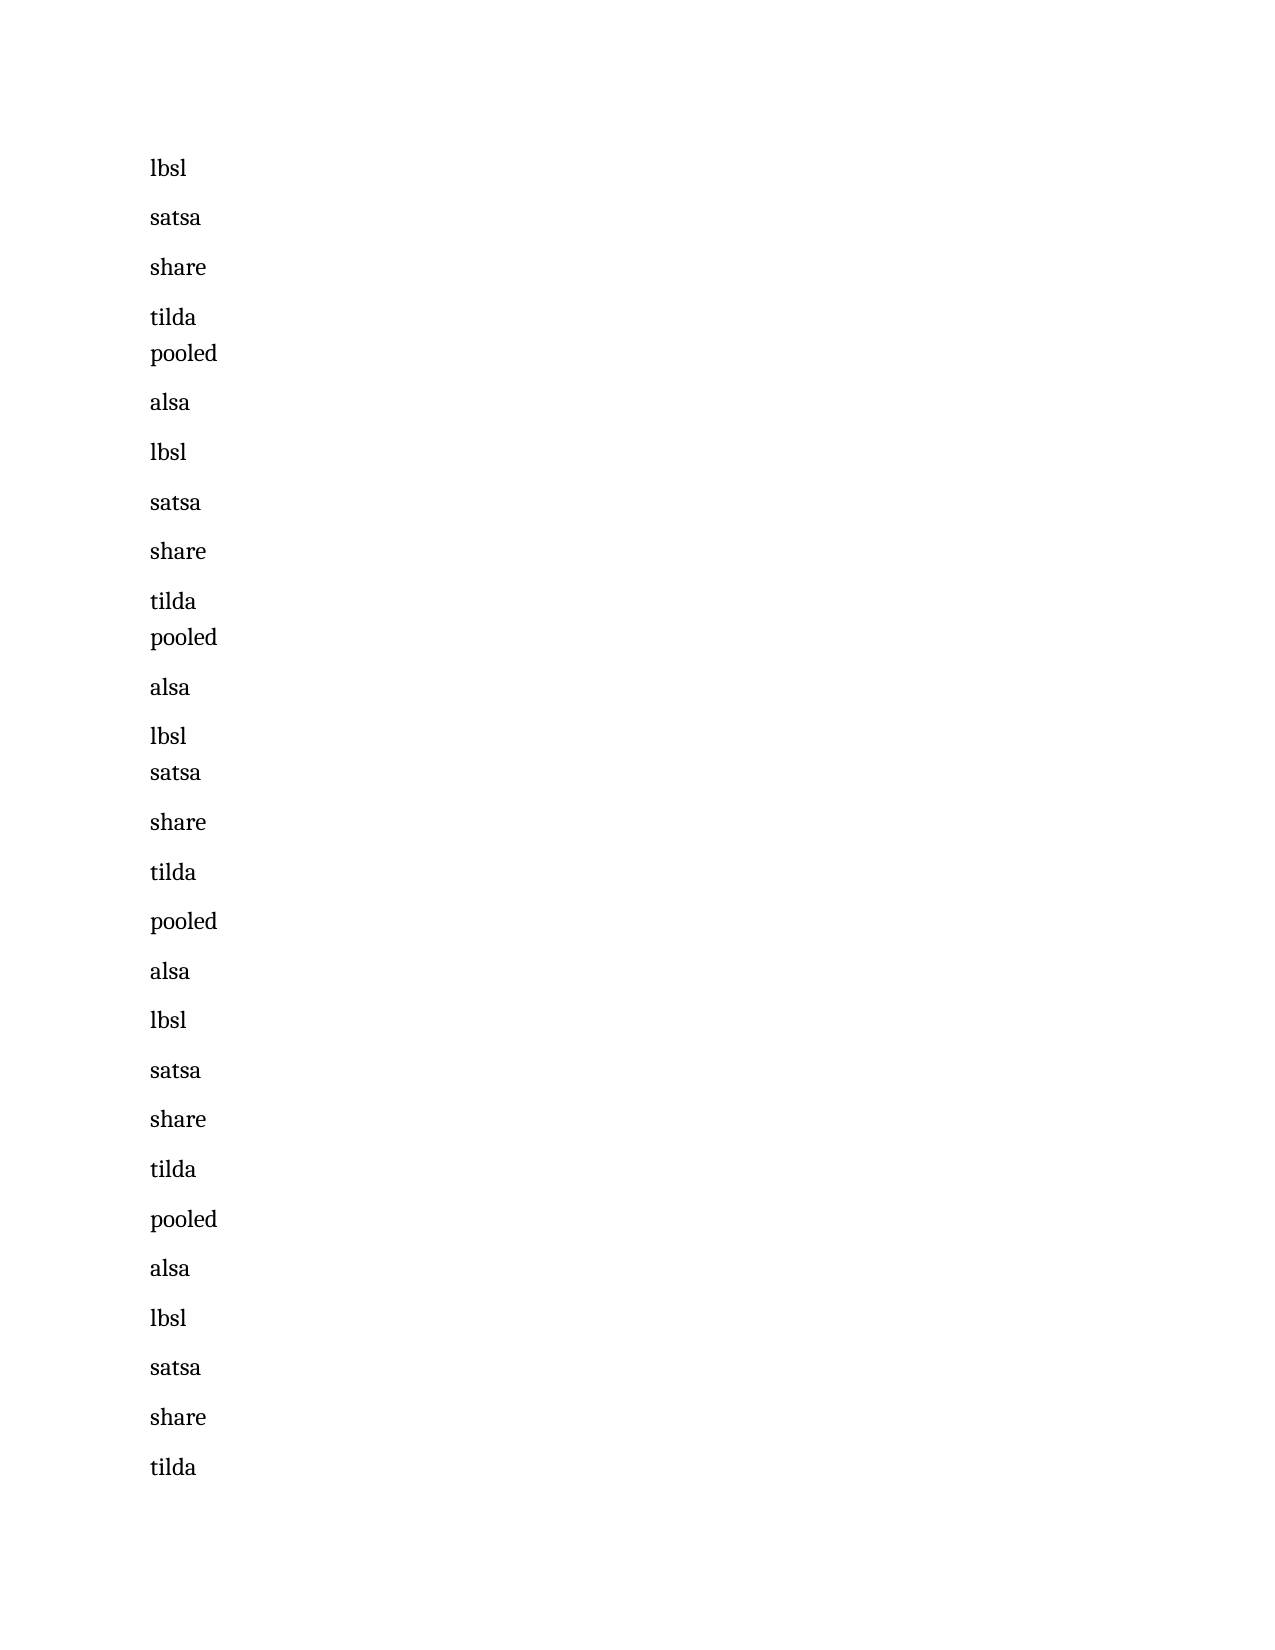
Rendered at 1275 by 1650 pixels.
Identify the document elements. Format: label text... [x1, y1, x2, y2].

table_cell share [139, 249, 1275, 299]
table_cell share [139, 533, 1275, 583]
table_cell pooled [139, 619, 1275, 669]
table_cell pooled [139, 335, 1275, 384]
table_cell lbsl [139, 718, 1275, 754]
table_cell tilda [139, 583, 1275, 619]
table_cell alsa [139, 385, 1275, 434]
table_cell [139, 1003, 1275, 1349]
table_cell satsa [139, 484, 1275, 533]
table_cell lbsl [139, 150, 1275, 199]
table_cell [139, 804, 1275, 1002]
table_cell tilda [139, 299, 1275, 335]
table_cell satsa [139, 755, 1275, 804]
table_cell lbsl [139, 434, 1275, 484]
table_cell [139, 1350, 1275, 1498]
table_cell alsa [139, 669, 1275, 718]
table_cell satsa [139, 200, 1275, 249]
